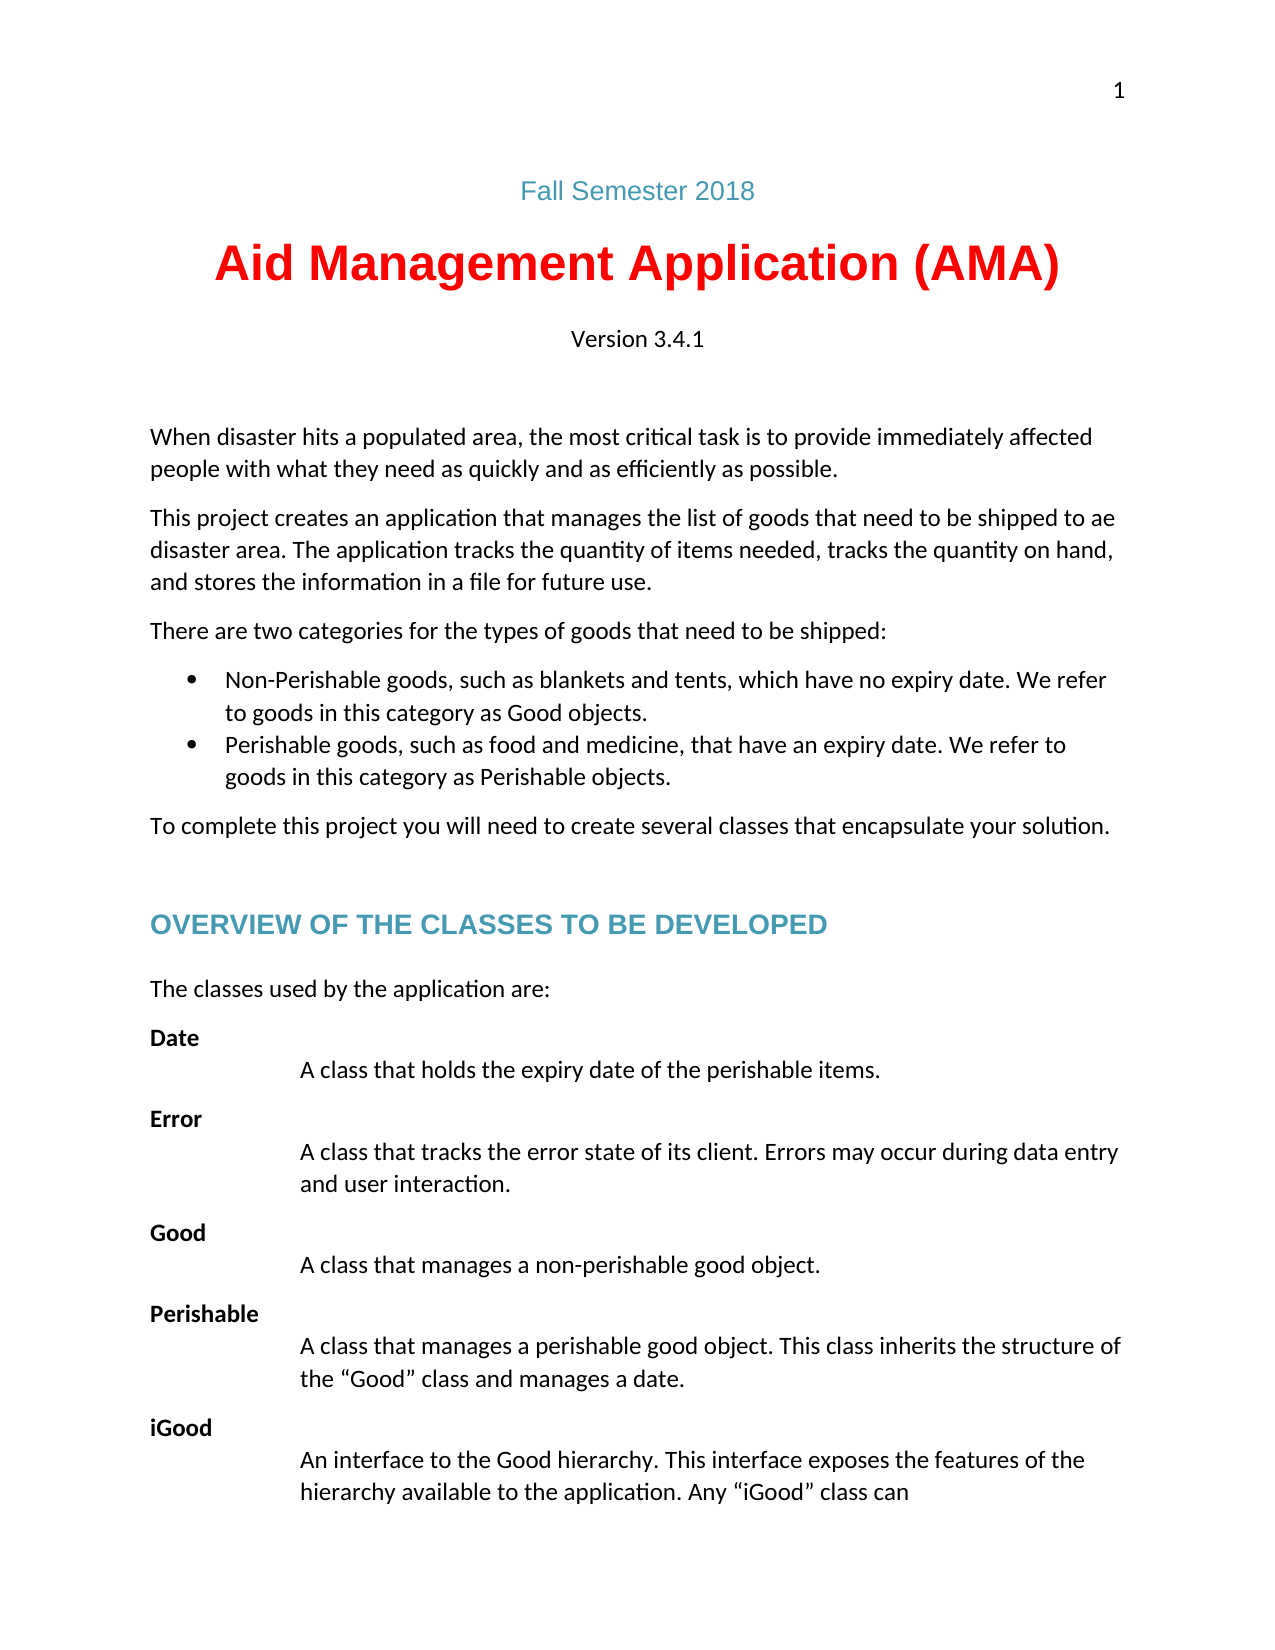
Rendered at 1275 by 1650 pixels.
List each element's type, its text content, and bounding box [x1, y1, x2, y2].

list Non-Perishable goods, such as blankets and tents, which have no expiry date. We refer to goods in this category as Good objects. [187, 664, 1125, 727]
text Perishable A class that manages a perishable good object. This class inherits the structure of the “Good” class and manages a date. [150, 1298, 1125, 1393]
text Error A class that tracks the error state of its client. Errors may occur during data entry and user interaction. [150, 1103, 1125, 1198]
text Good A class that manages a non-perishable good object. [150, 1217, 1125, 1280]
text Version 3.4.1 [150, 323, 1125, 353]
text To complete this project you will need to create several classes that encapsulate your solution. [150, 810, 1125, 841]
list Perishable goods, such as food and medicine, that have an expiry date. We refer to goods in this category as Perishable objects. [187, 729, 1125, 792]
text There are two categories for the types of goods that need to be shipped: [150, 616, 1125, 646]
text The classes used by the application are: [150, 973, 1125, 1004]
text OVERVIEW OF THE Classes to be developed [150, 908, 1125, 941]
text This project creates an application that manages the list of goods that need to be shipped to ae disaster area. The application tracks the quantity of items needed, tracks the quantity on hand, and stores the information in a file for future use. [150, 502, 1125, 597]
subtitle Fall Semester 2018 [150, 175, 1125, 206]
text iGood An interface to the Good hierarchy. This interface exposes the features of the hierarchy available to the application. Any “iGood” class can [150, 1412, 1125, 1507]
text When disaster hits a populated area, the most critical task is to provide immediately affected people with what they need as quickly and as efficiently as possible. [150, 421, 1125, 483]
subtitle Aid Management Application (AMA) [150, 233, 1125, 291]
text Date A class that holds the expiry date of the perishable items. [150, 1022, 1125, 1085]
